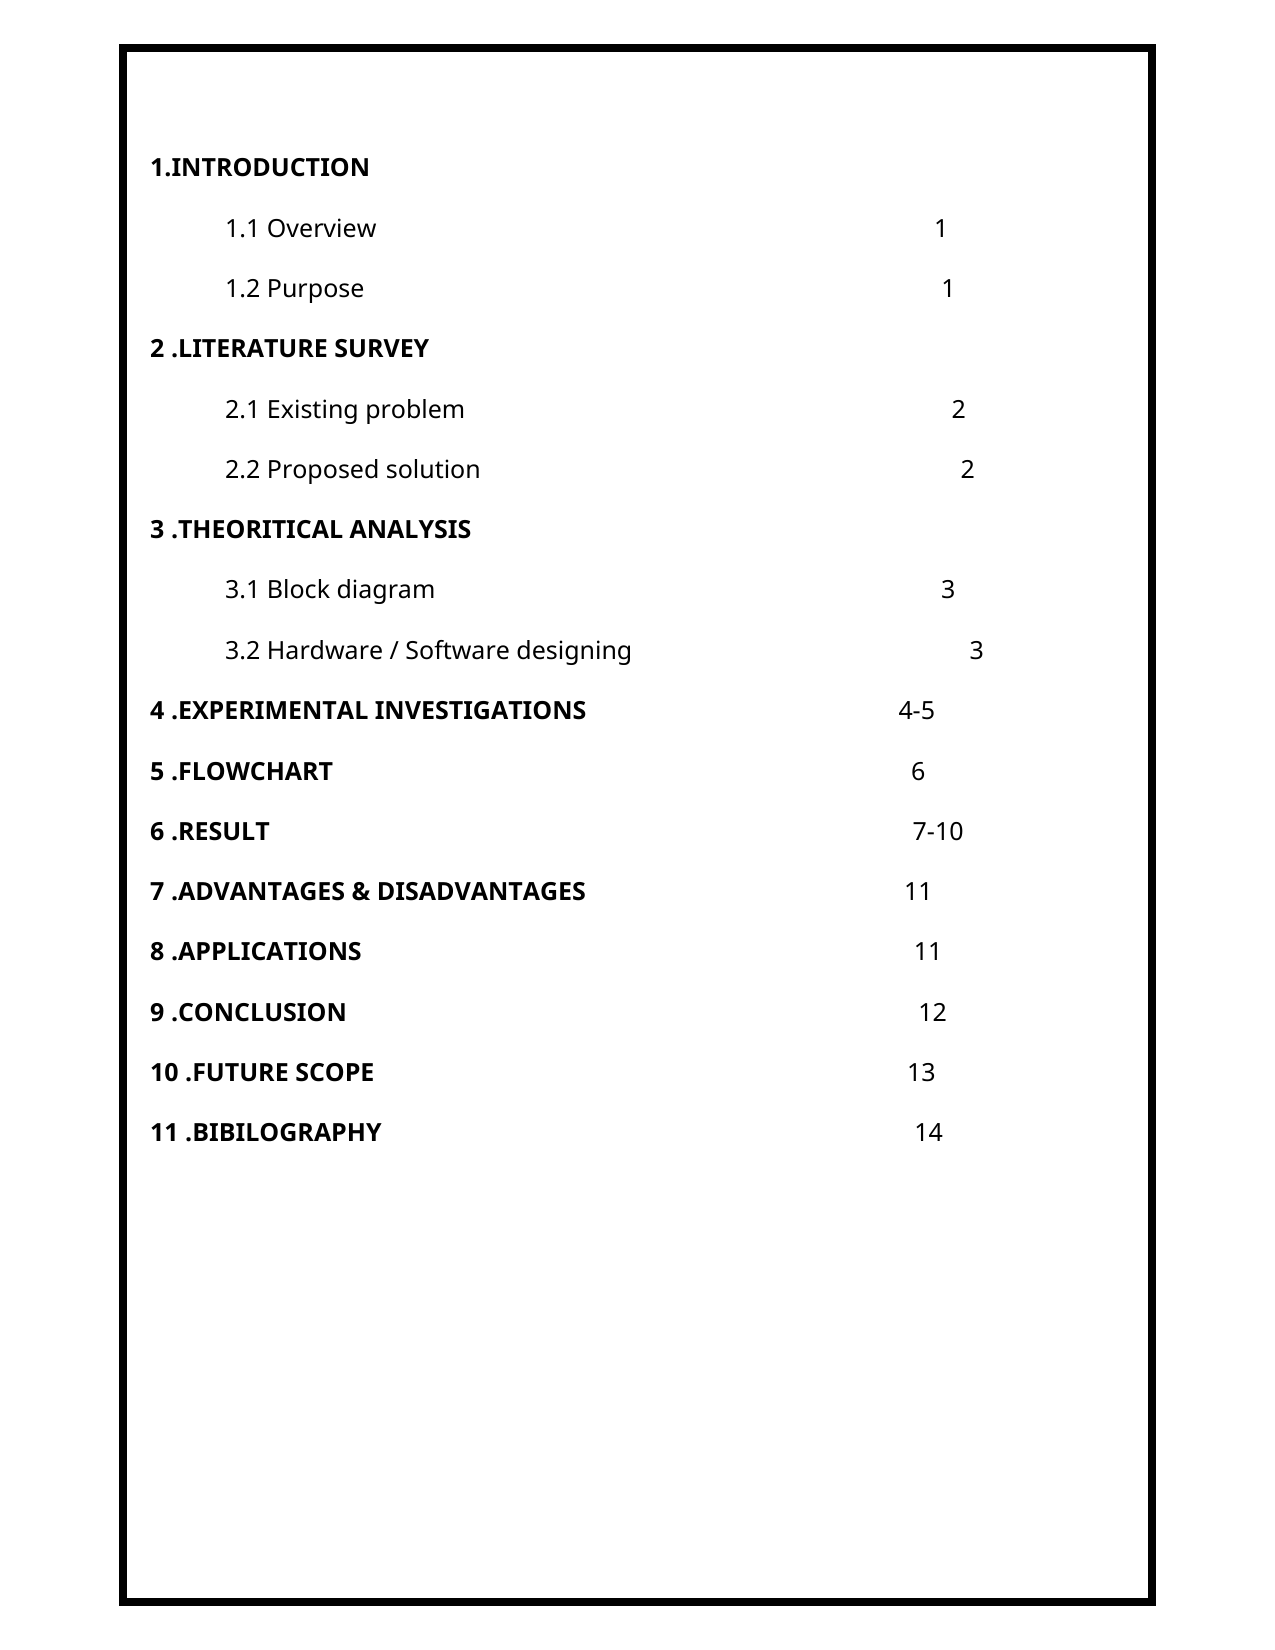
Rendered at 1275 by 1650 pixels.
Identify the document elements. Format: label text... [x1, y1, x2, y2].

text 7 .ADVANTAGES & DISADVANTAGES 11 [150, 874, 1125, 908]
text 11 .BIBILOGRAPHY 14 [150, 1115, 1125, 1149]
text 1.1 Overview 1 [150, 210, 1125, 244]
text 1.2 Purpose 1 [150, 271, 1125, 305]
text 2.2 Proposed solution 2 [150, 452, 1125, 486]
text 1.INTRODUCTION [150, 150, 1125, 184]
text 2 .LITERATURE SURVEY [150, 331, 1125, 365]
text 3.1 Block diagram 3 [150, 572, 1125, 606]
text 4 .EXPERIMENTAL INVESTIGATIONS 4-5 [150, 693, 1125, 727]
text 2.1 Existing problem 2 [150, 391, 1125, 425]
text 9 .CONCLUSION 12 [150, 994, 1125, 1028]
text 3 .THEORITICAL ANALYSIS [150, 512, 1125, 546]
text 3.2 Hardware / Software designing 3 [150, 632, 1125, 667]
text 10 .FUTURE SCOPE 13 [150, 1055, 1125, 1089]
text 8 .APPLICATIONS 11 [150, 934, 1125, 968]
text 6 .RESULT 7-10 [150, 813, 1125, 847]
text 5 .FLOWCHART 6 [150, 753, 1125, 787]
